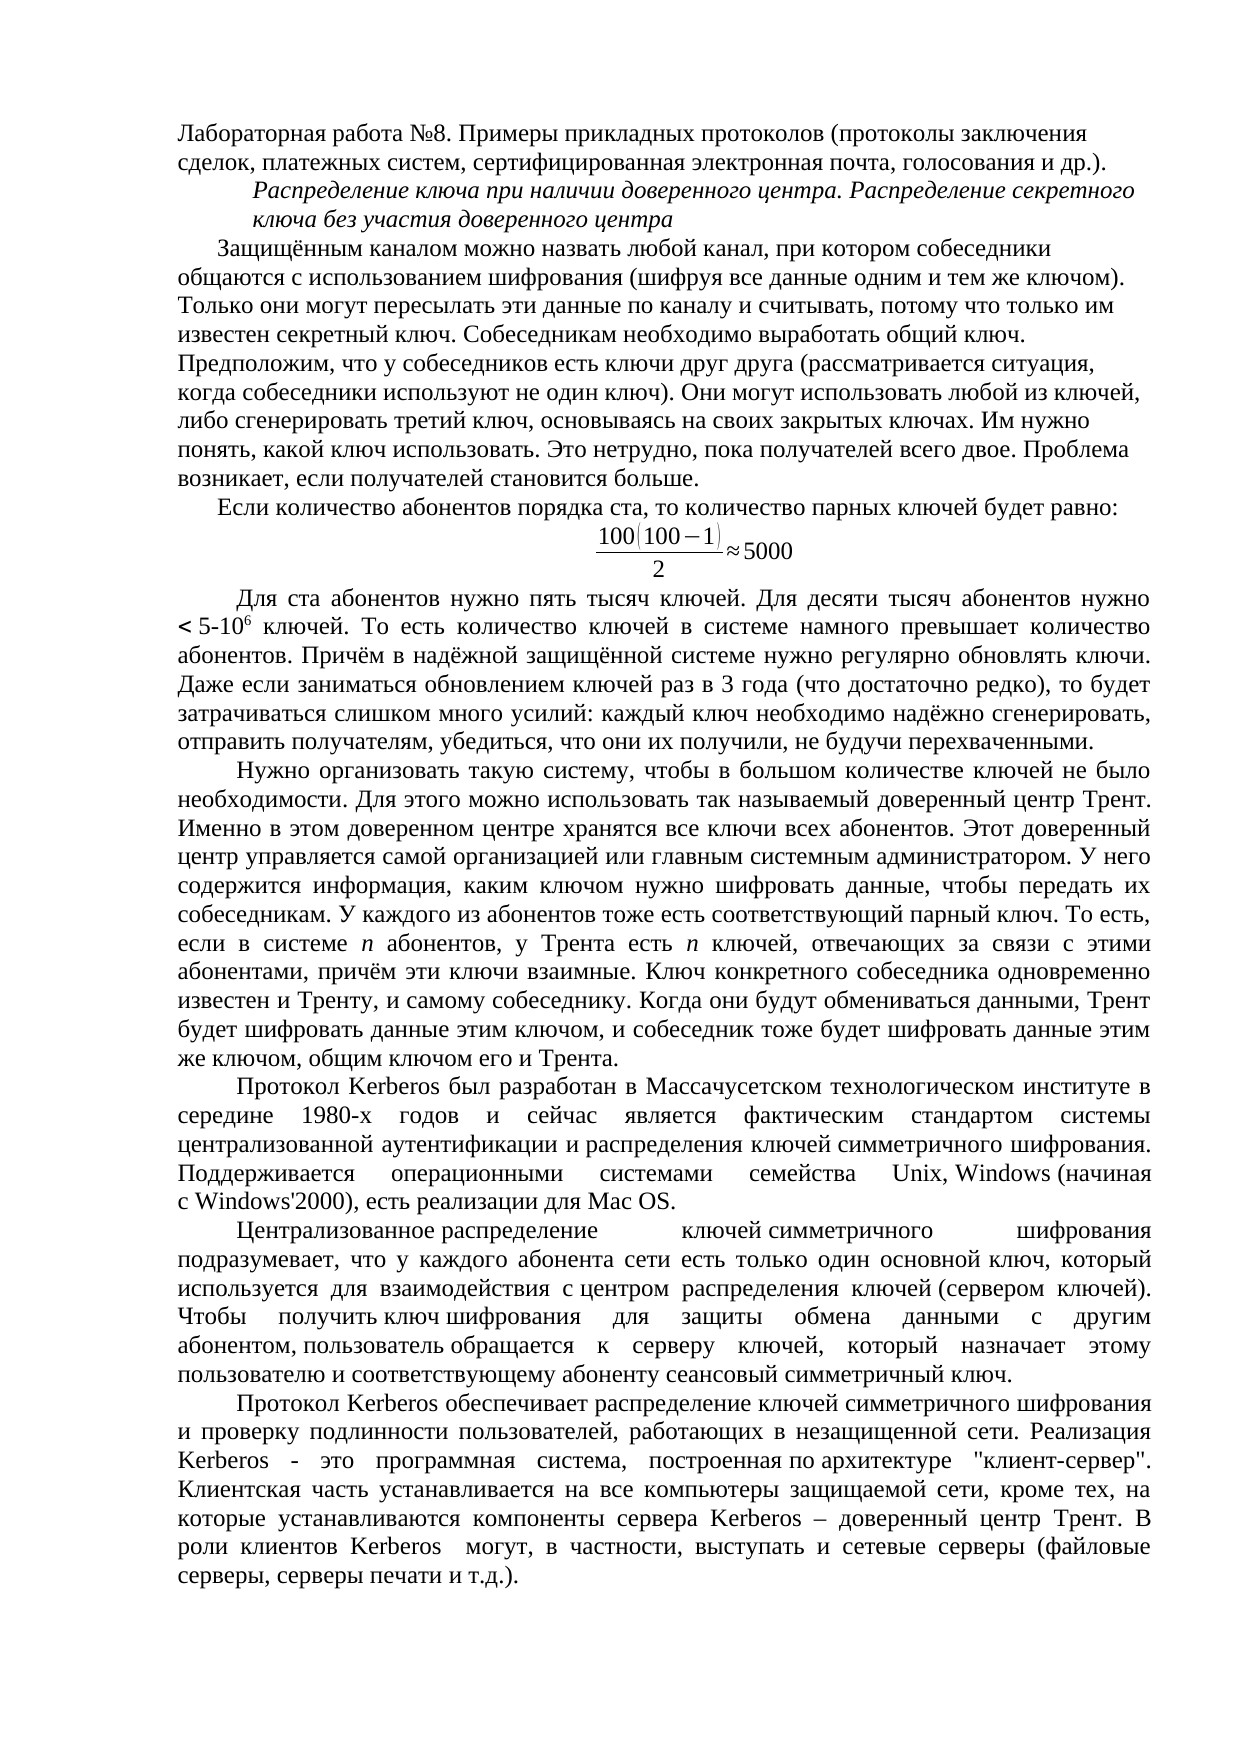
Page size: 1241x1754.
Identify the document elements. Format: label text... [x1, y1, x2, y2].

text Защищённым каналом можно назвать любой канал, при котором собеседники общаются с использованием шифрования (шифруя все данные одним и тем же ключом). Только они могут пересылать эти данные по каналу и считывать, потому что только им известен секретный ключ. Собеседникам необходимо выработать общий ключ. Предположим, что у собеседников есть ключи друг друга (рассматривается ситуация, когда собеседники используют не один ключ). Они могут использовать любой из ключей, либо сгенерировать третий ключ, основываясь на своих закрытых ключах. Им нужно понять, какой ключ использовать. Это нетрудно, пока получателей всего двое. Проблема возникает, если получателей становится больше. [177, 233, 1152, 492]
text Если количество абонентов порядка ста, то количество парных ключей будет равно: [177, 492, 1152, 521]
text Для ста абонентов нужно пять тысяч ключей. Для десяти тысяч абонентов нужно 5-106 ключей. То есть количество ключей в системе намного превышает количество абонентов. Причём в надёжной защищённой системе нужно регулярно обновлять ключи. Даже если заниматься обновлением ключей раз в 3 года (что достаточно редко), то будет затрачиваться слишком много усилий: каждый ключ необходимо надёжно сгенерировать, отправить получателям, убедиться, что они их получили, не будучи перехваченными. [177, 583, 1152, 755]
text Протокол Kerberos обеспечивает распределение ключей симметричного шифрования и проверку подлинности пользователей, работающих в незащищенной сети. Реализация Kerberos - это программная система, построенная по архитектуре "клиент-сервер". Клиентская часть устанавливается на все компьютеры защищаемой сети, кроме тех, на которые устанавливаются компоненты сервера Kerberos – доверенный центр Трент. В роли клиентов Kerberos могут, в частности, выступать и сетевые серверы (файловые серверы, серверы печати и т.д.). [177, 1388, 1152, 1589]
text Протокол Kerberos был разработан в Массачусетском технологическом институте в середине 1980-х годов и сейчас является фактическим стандартом системы централизованной аутентификации и распределения ключей симметричного шифрования. Поддерживается операционными системами семейства Unix, Windows (начиная с Windows'2000), есть реализации для Mac OS. [177, 1071, 1152, 1215]
text Лабораторная работа №8. Примеры прикладных протоколов (протоколы заключения сделок, платежных систем, сертифицированная электронная почта, голосования и др.). [177, 118, 1152, 176]
text Нужно организовать такую систему, чтобы в большом количестве ключей не было необходимости. Для этого можно использовать так называемый доверенный центр Трент. Именно в этом доверенном центре хранятся все ключи всех абонентов. Этот доверенный центр управляется самой организацией или главным системным администратором. У него содержится информация, каким ключом нужно шифровать данные, чтобы передать их собеседникам. У каждого из абонентов тоже есть соответствующий парный ключ. То есть, если в системе n абонентов, у Трента есть n ключей, отвечающих за связи с этими абонентами, причём эти ключи взаимные. Ключ конкретного собеседника одновременно известен и Тренту, и самому собеседнику. Когда они будут обмениваться данными, Трент будет шифровать данные этим ключом, и собеседник тоже будет шифровать данные этим же ключом, общим ключом его и Трента. [177, 755, 1152, 1071]
text Централизованное распределение ключей симметричного шифрования подразумевает, что у каждого абонента сети есть только один основной ключ, который используется для взаимодействия с центром распределения ключей (сервером ключей). Чтобы получить ключ шифрования для защиты обмена данными с другим абонентом, пользователь обращается к серверу ключей, который назначает этому пользователю и соответствующему абоненту сеансовый симметричный ключ. [177, 1215, 1152, 1388]
list Распределение ключа при наличии доверенного центра. Распределение секретного ключа без участия доверенного центра [252, 176, 1152, 233]
